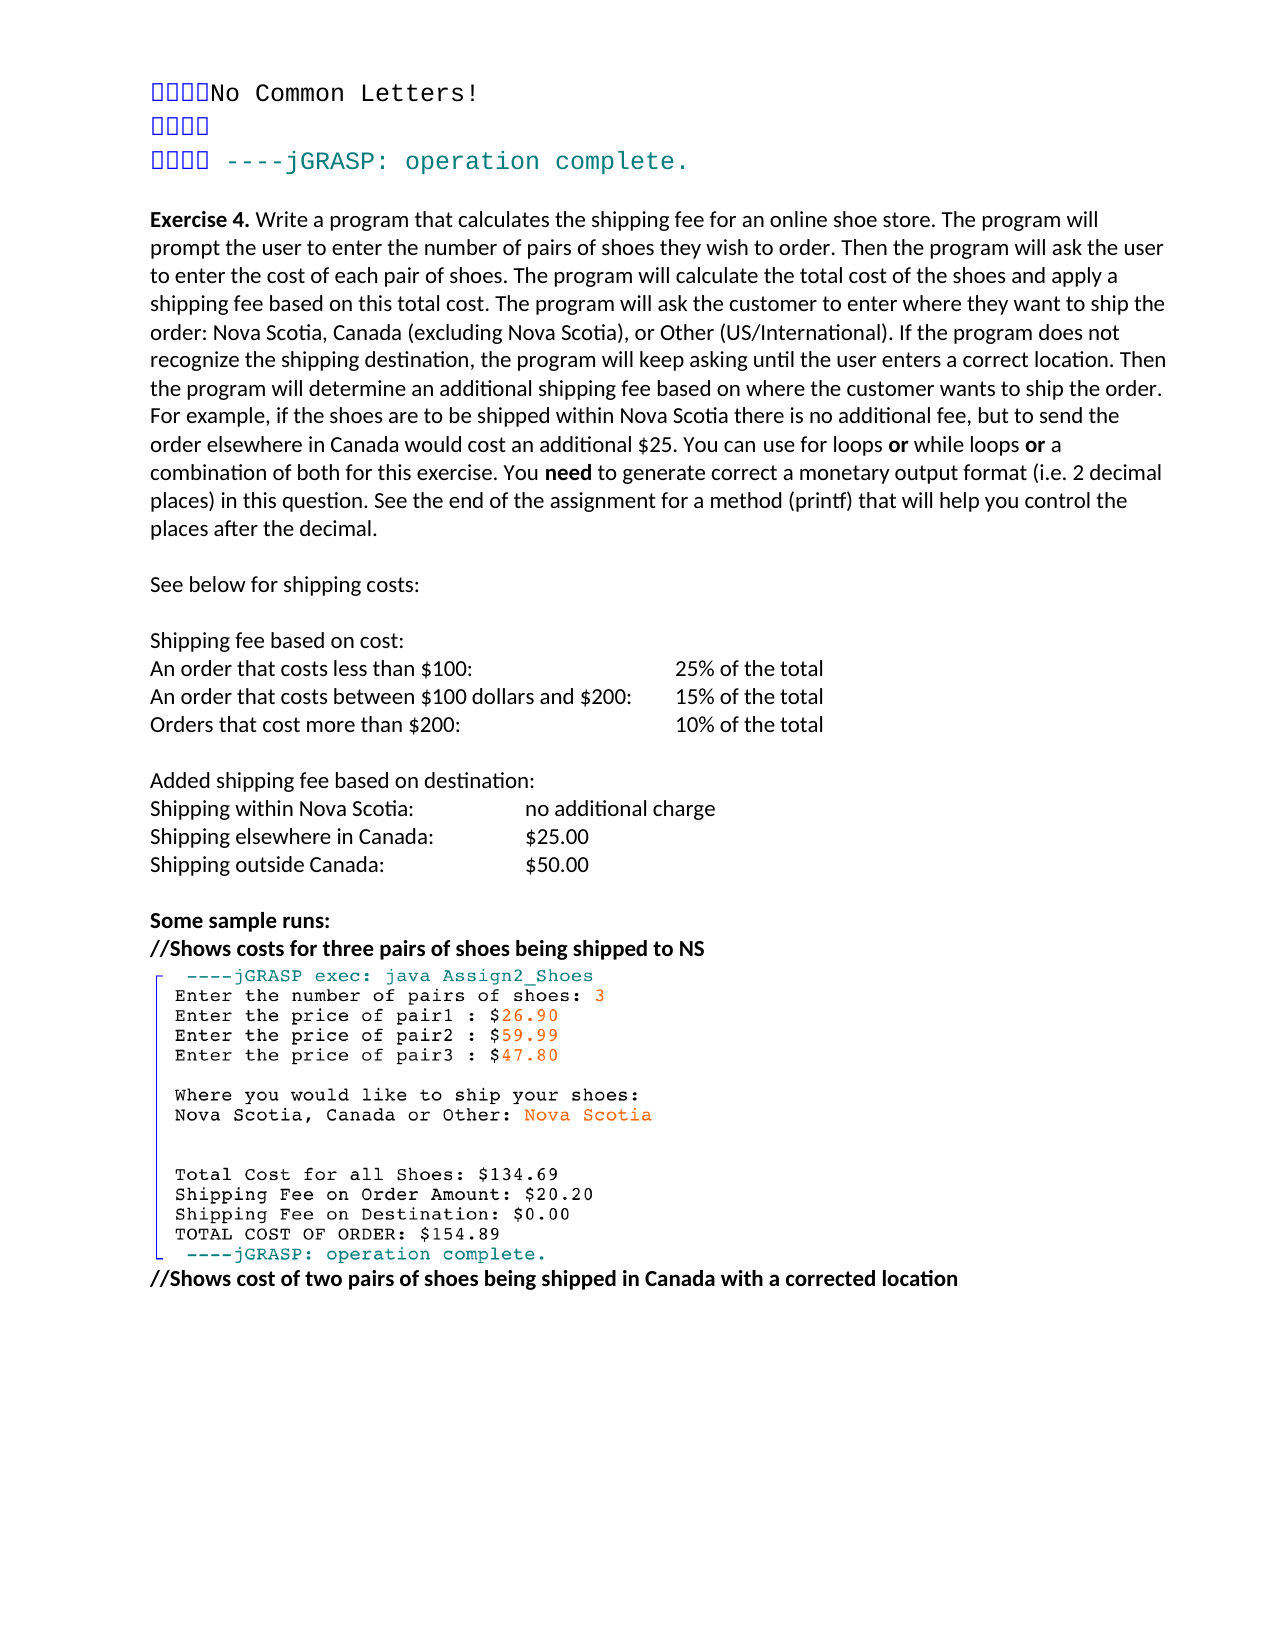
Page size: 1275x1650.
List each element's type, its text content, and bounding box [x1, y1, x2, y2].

text Orders that cost more than $200: 10% of the total [150, 710, 1169, 738]
text Shipping outside Canada: $50.00 [150, 850, 1169, 878]
picture [150, 962, 665, 1265]
text Shipping within Nova Scotia: no additional charge [150, 794, 1169, 822]
text //Shows cost of two pairs of shoes being shipped in Canada with a corrected location [150, 1264, 1169, 1293]
text Shipping fee based on cost: [150, 626, 1169, 654]
text Added shipping fee based on destination: [150, 766, 1169, 794]
text Shipping elsewhere in Canada: $25.00 [150, 822, 1169, 850]
text Exercise 4. Write a program that calculates the shipping fee for an online shoe store. The program will prompt the user to enter the number of pairs of shoes they wish to order. Then the program will ask the user to enter the cost of each pair of shoes. The program will calculate the total cost of the shoes and apply a shipping fee based on this total cost. The program will ask the customer to enter where they want to ship the order: Nova Scotia, Canada (excluding Nova Scotia), or Other (US/International). If the program does not recognize the shipping destination, the program will keep asking until the user enters a correct location. Then the program will determine an additional shipping fee based on where the customer wants to ship the order. For example, if the shoes are to be shipped within Nova Scotia there is no additional fee, but to send the order elsewhere in Canada would cost an additional $25. You can use for loops or while loops or a combination of both for this exercise. You need to generate correct a monetary output format (i.e. 2 decimal places) in this question. See the end of the assignment for a method (printf) that will help you control the places after the decimal. [150, 206, 1169, 542]
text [150, 74, 1169, 206]
text An order that costs between $100 dollars and $200: 15% of the total [150, 682, 1169, 710]
text See below for shipping costs: [150, 570, 1169, 598]
text An order that costs less than $100: 25% of the total [150, 654, 1169, 682]
text Some sample runs: [150, 906, 1169, 934]
